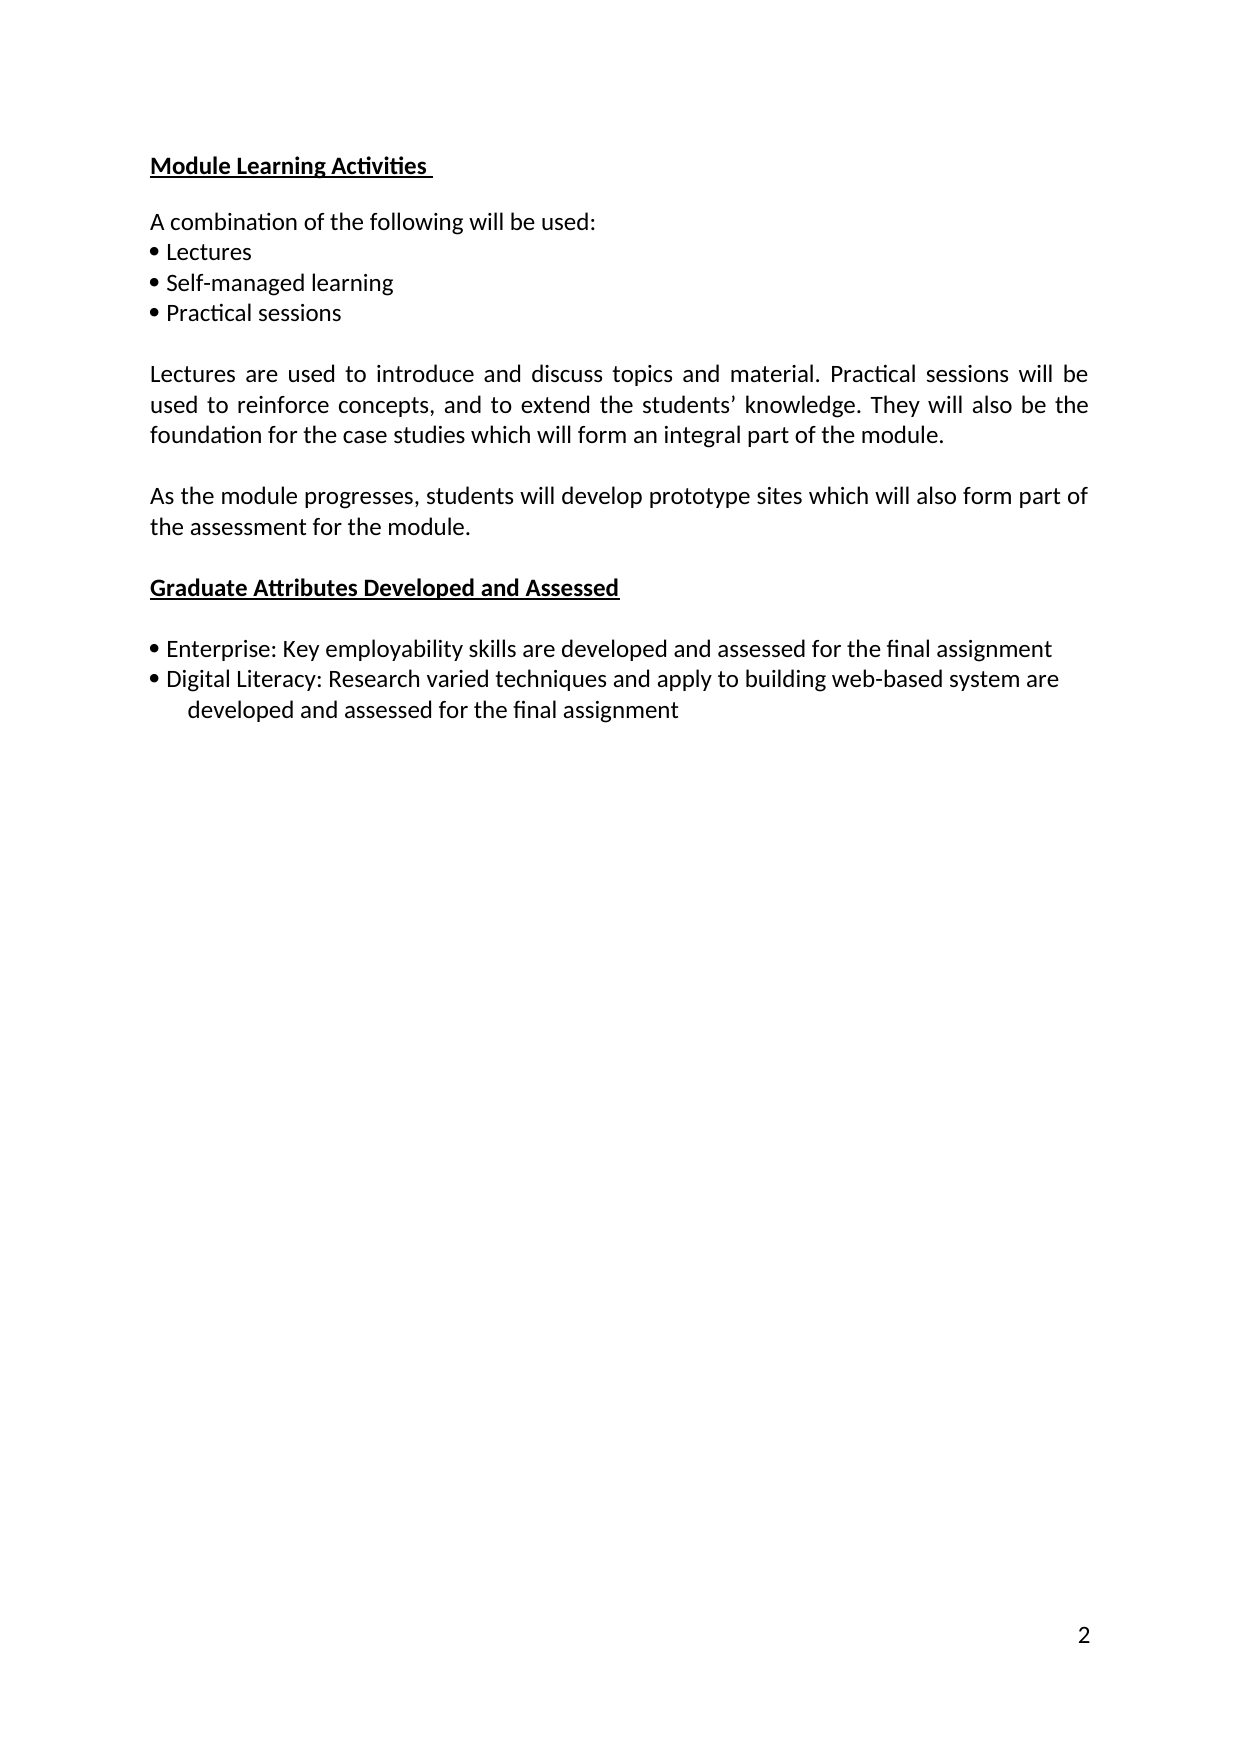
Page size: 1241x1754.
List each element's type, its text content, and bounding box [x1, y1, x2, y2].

list Digital Literacy: Research varied techniques and apply to building web-based system are developed and assessed for the final assignment [150, 664, 1090, 725]
text Graduate Attributes Developed and Assessed [150, 572, 1090, 603]
list : Key employability skills are developed and assessed for the final assignment [150, 633, 1090, 664]
text As the module progresses, students will develop prototype sites which will also form part of the assessment for the module. [150, 481, 1090, 542]
text Module Learning Activities [150, 150, 1090, 181]
list Self-managed learning [150, 267, 1090, 297]
text Lectures are used to introduce and discuss topics and material. Practical sessions will be used to reinforce concepts, and to extend the students’ knowledge. They will also be the foundation for the case studies which will form an integral part of the module. [150, 358, 1090, 450]
list Practical sessions [150, 297, 1090, 328]
text A combination of the following will be used: [150, 206, 1090, 236]
list Lectures [150, 236, 1090, 267]
